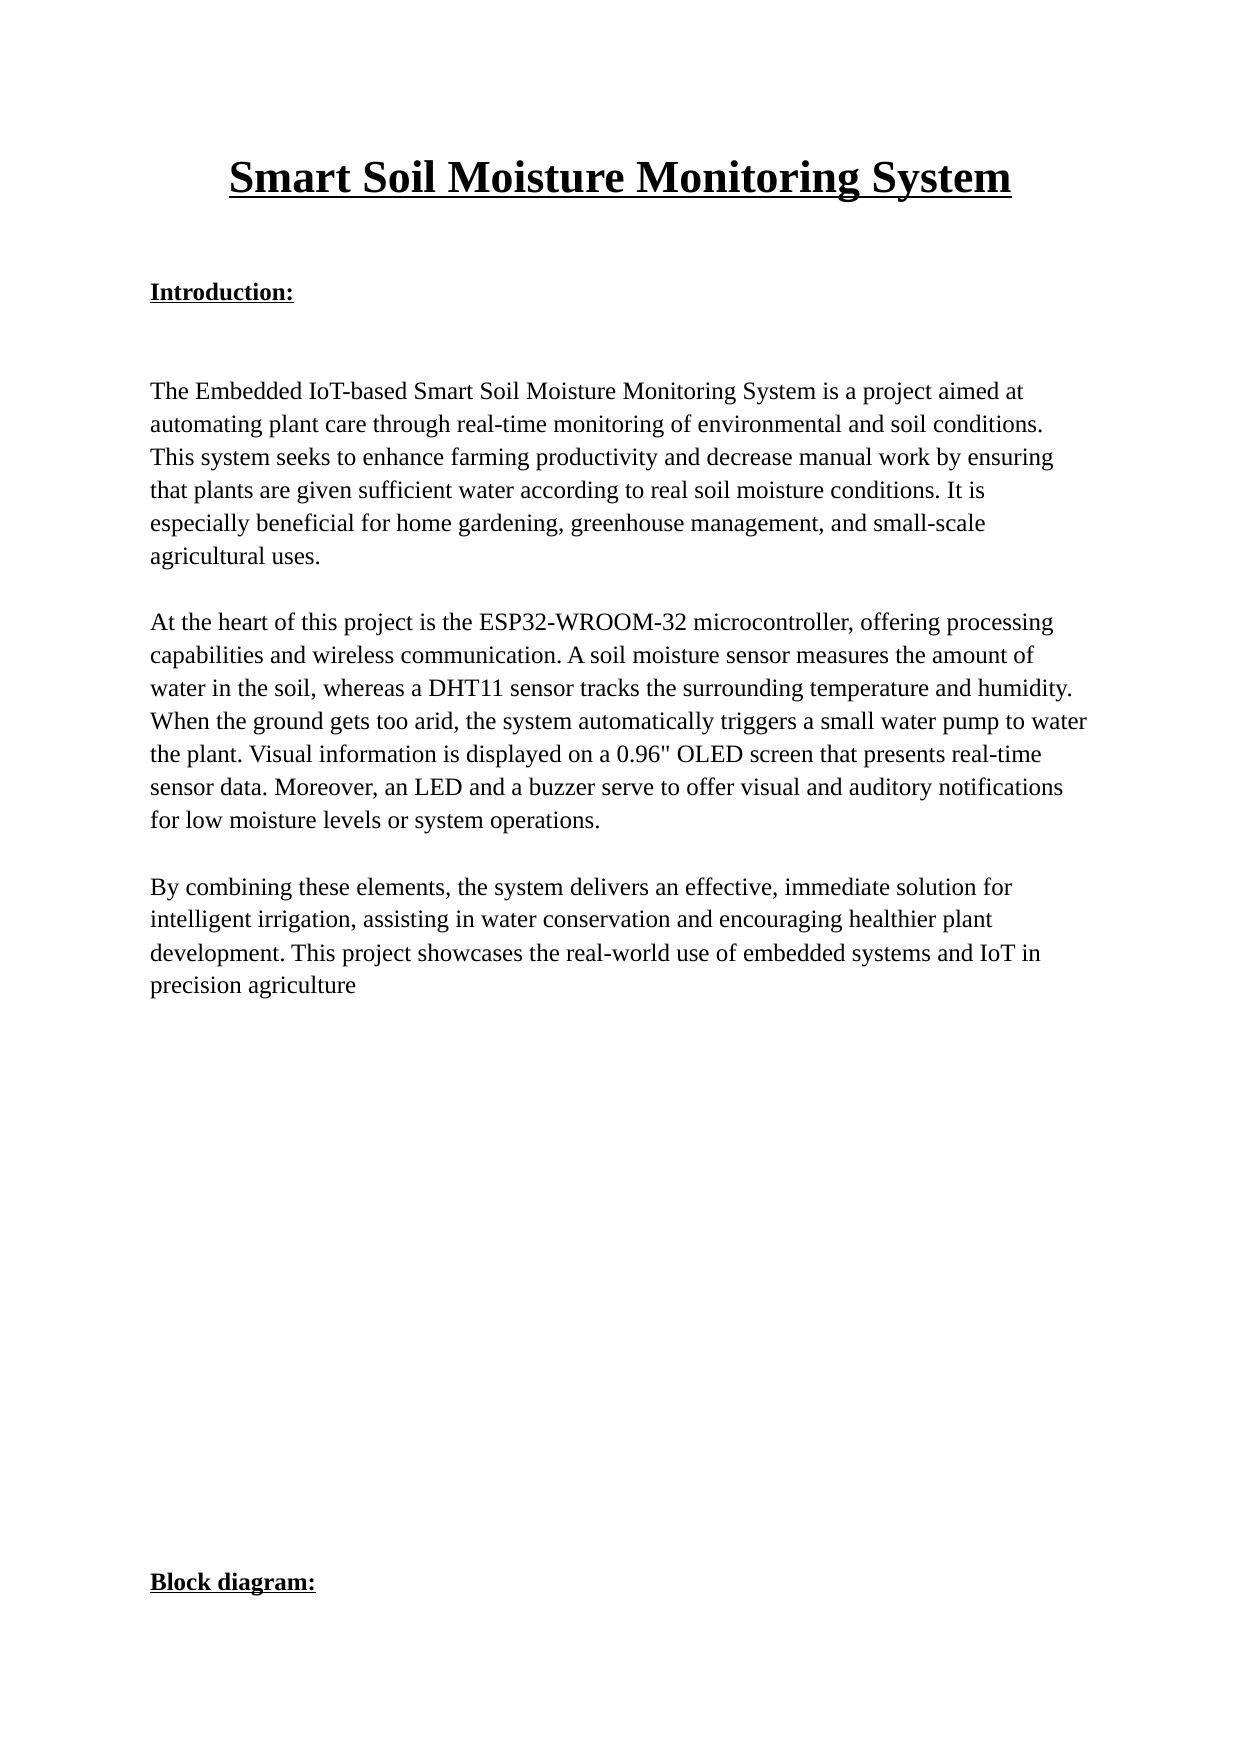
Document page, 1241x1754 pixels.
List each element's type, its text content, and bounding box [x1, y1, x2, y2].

text Smart Soil Moisture Monitoring System [150, 150, 1090, 203]
text The Embedded IoT-based Smart Soil Moisture Monitoring System is a project aimed at automating plant care through real-time monitoring of environmental and soil conditions. This system seeks to enhance farming productivity and decrease manual work by ensuring that plants are given sufficient water according to real soil moisture conditions. It is especially beneficial for home gardening, greenhouse management, and small-scale agricultural uses. At the heart of this project is the ESP32-WROOM-32 microcontroller, offering processing capabilities and wireless communication. A soil moisture sensor measures the amount of water in the soil, whereas a DHT11 sensor tracks the surrounding temperature and humidity. When the ground gets too arid, the system automatically triggers a small water pump to water the plant. Visual information is displayed on a 0.96" OLED screen that presents real-time sensor data. Moreover, an LED and a buzzer serve to offer visual and auditory notifications for low moisture levels or system operations. By combining these elements, the system delivers an effective, immediate solution for intelligent irrigation, assisting in water conservation and encouraging healthier plant development. This project showcases the real-world use of embedded systems and IoT in precision agriculture [150, 376, 1090, 999]
text Block diagram: [150, 1567, 1090, 1596]
text Introduction: [150, 277, 1090, 306]
